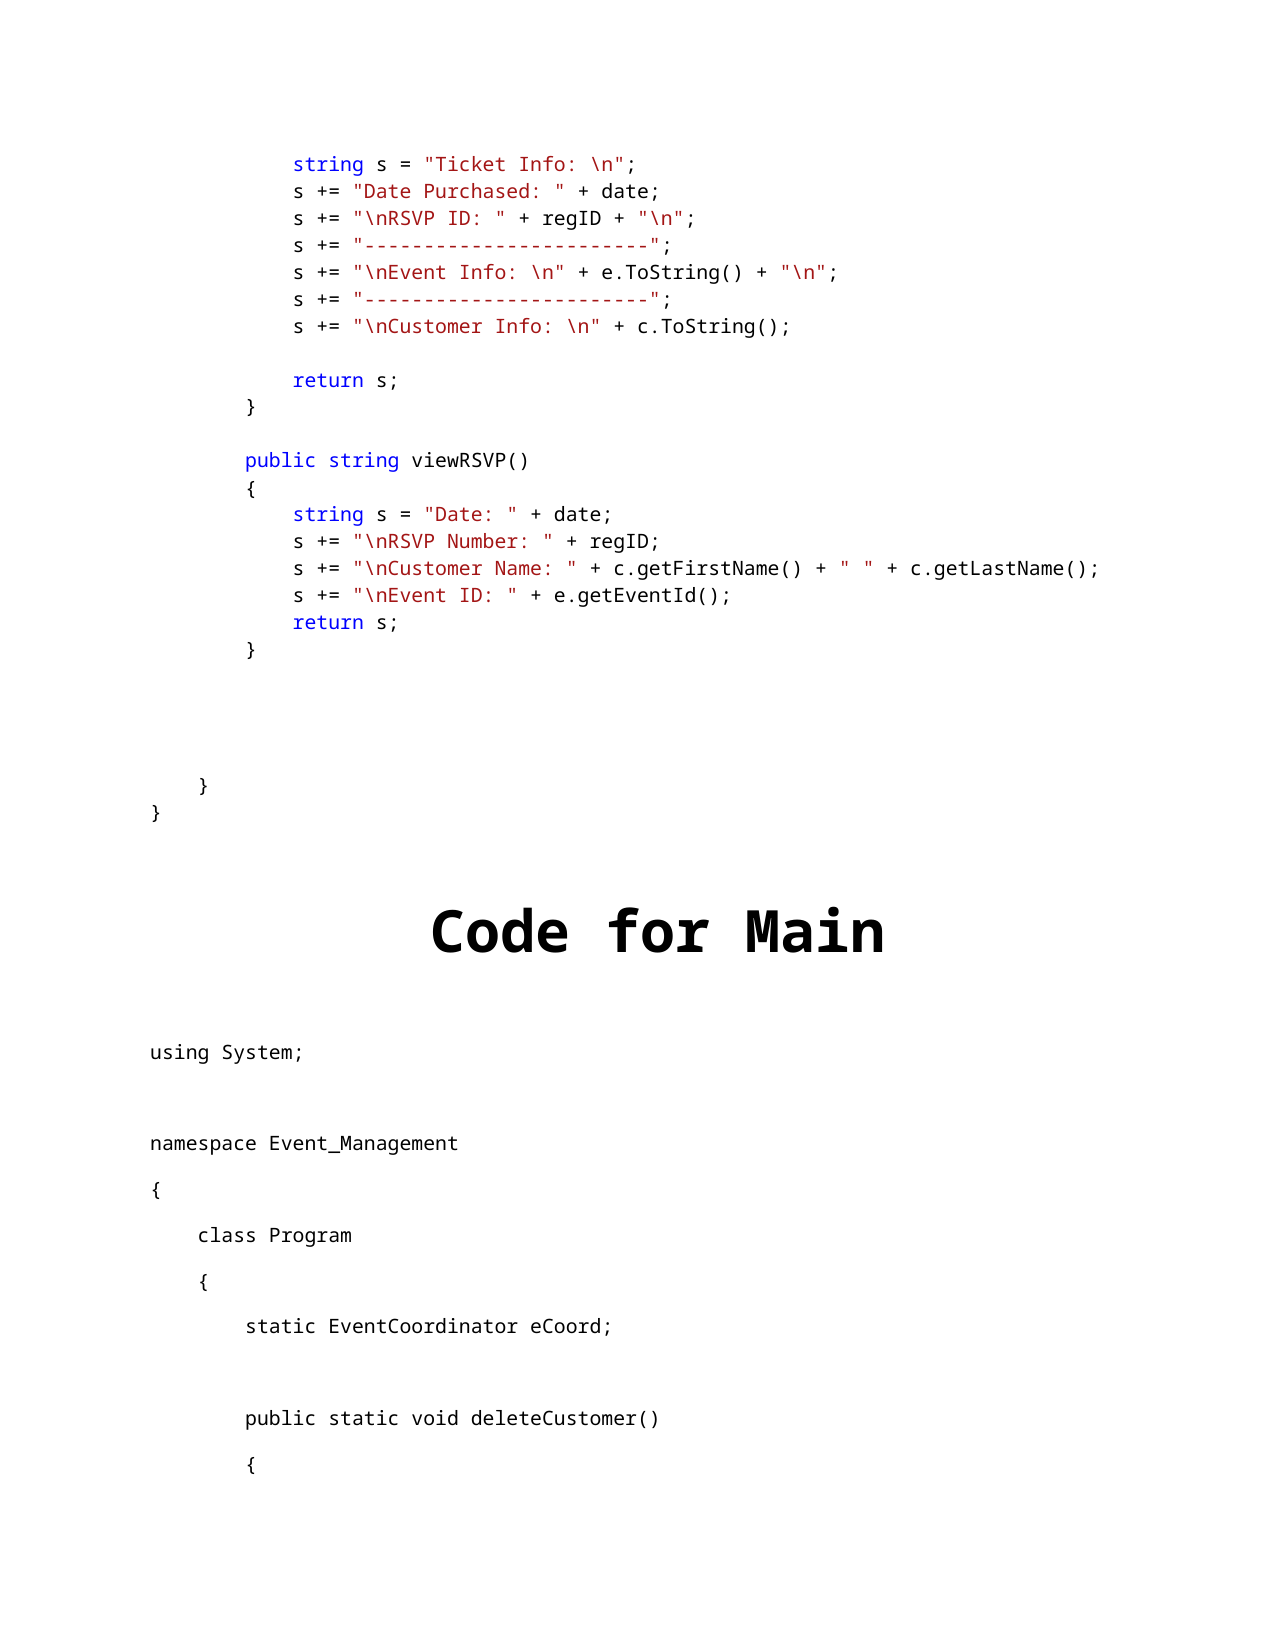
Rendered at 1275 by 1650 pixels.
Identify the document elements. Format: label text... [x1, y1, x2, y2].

text static EventCoordinator eCoord; [150, 1313, 1125, 1339]
text } [150, 636, 1125, 663]
text string s = "Date: " + date; [150, 501, 1125, 528]
text using System; [150, 1038, 1125, 1065]
text } [150, 798, 1125, 826]
text return s; [150, 609, 1125, 636]
text string s = "Ticket Info: \n"; [150, 150, 1125, 177]
text s += "\nCustomer Name: " + c.getFirstName() + " " + c.getLastName(); [150, 555, 1125, 582]
text class Program [150, 1221, 1125, 1248]
text s += "Date Purchased: " + date; [150, 177, 1125, 204]
text s += "\nRSVP Number: " + regID; [150, 528, 1125, 555]
text public static void deleteCustomer() [150, 1404, 1125, 1431]
text } [150, 393, 1125, 420]
text } [150, 772, 1125, 798]
text { [150, 1175, 1125, 1202]
text s += "\nCustomer Info: \n" + c.ToString(); [150, 312, 1125, 339]
text s += "\nEvent Info: \n" + e.ToString() + "\n"; [150, 258, 1125, 285]
text Code for Main [150, 890, 1125, 969]
text public string viewRSVP() [150, 447, 1125, 474]
text return s; [150, 366, 1125, 393]
text s += "\nRSVP ID: " + regID + "\n"; [150, 204, 1125, 231]
text namespace Event_Management [150, 1130, 1125, 1157]
text s += "\nEvent ID: " + e.getEventId(); [150, 582, 1125, 609]
text s += "------------------------"; [150, 285, 1125, 312]
text { [150, 1267, 1125, 1294]
text { [150, 474, 1125, 501]
text { [150, 1450, 1125, 1477]
text s += "------------------------"; [150, 231, 1125, 258]
